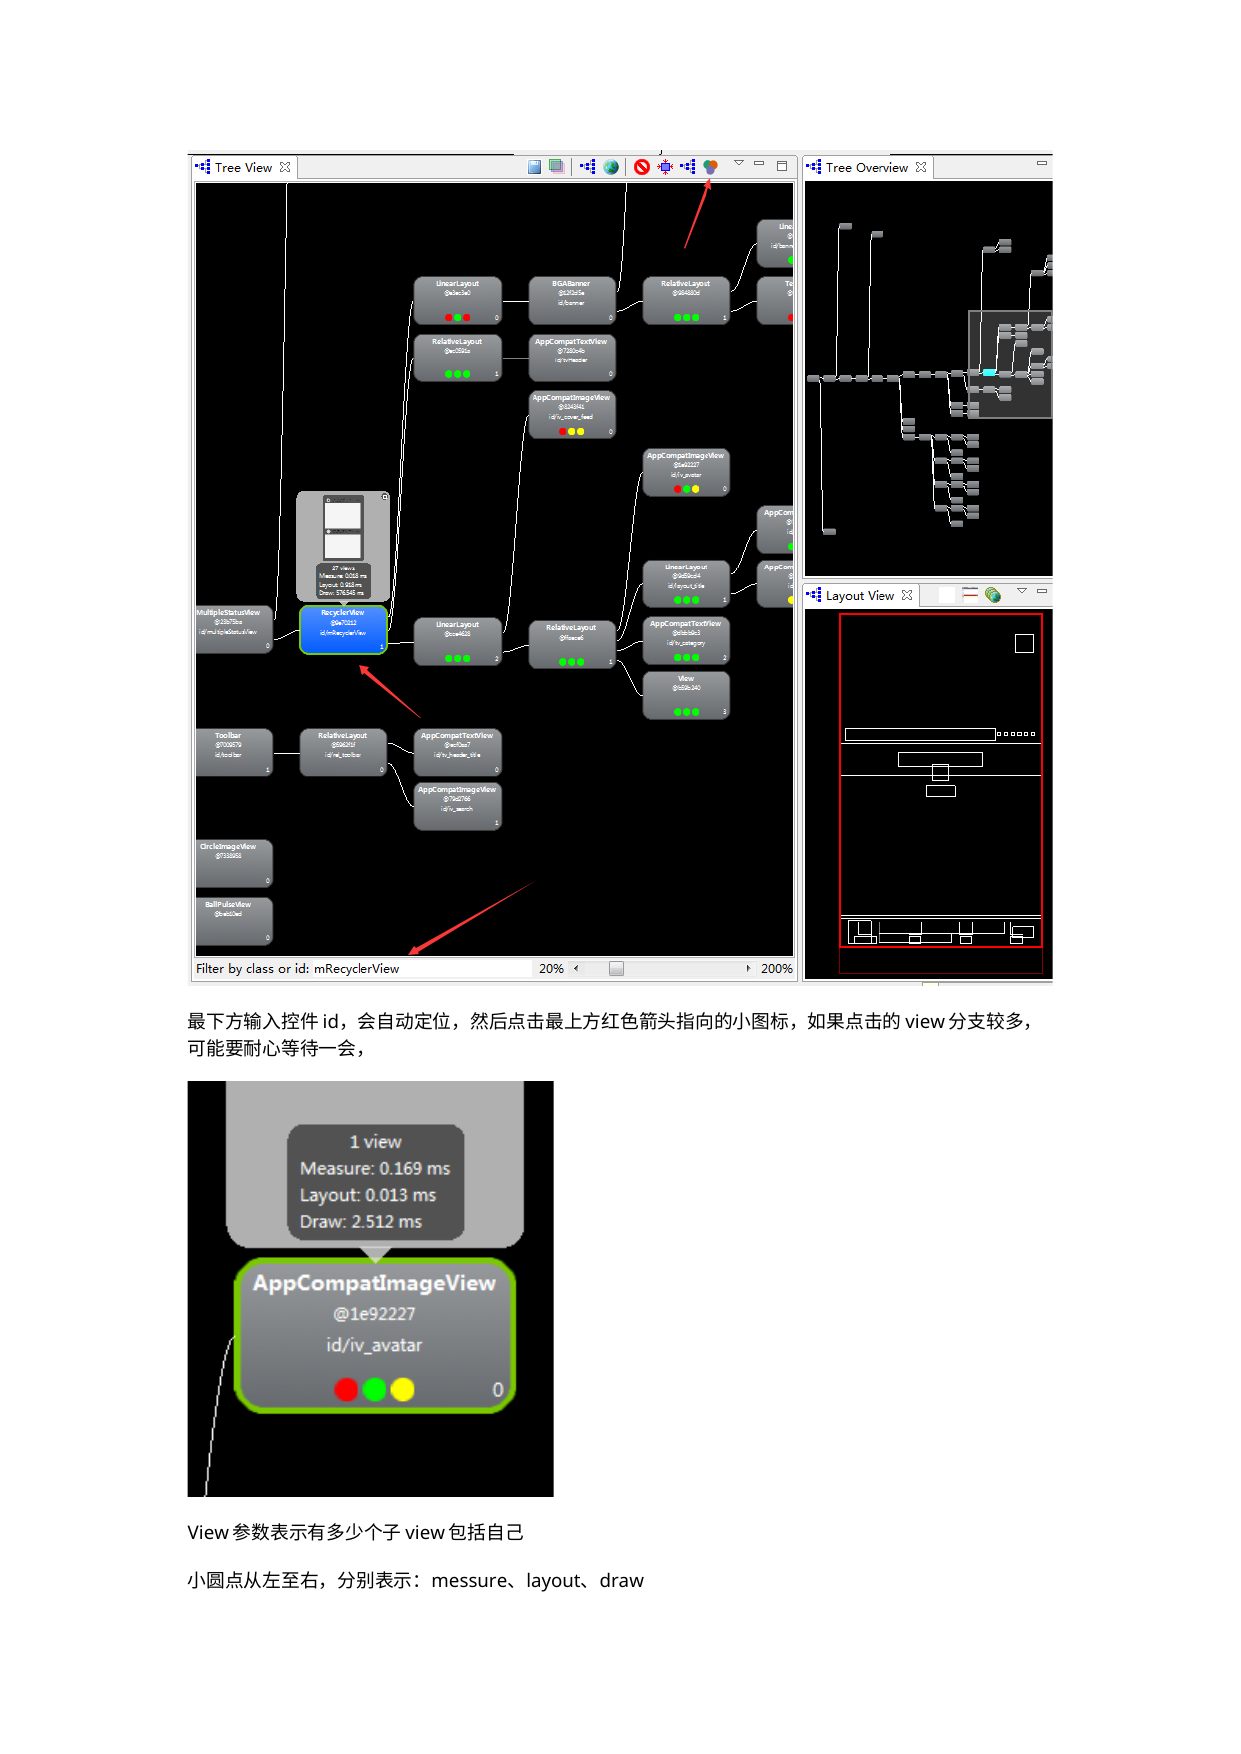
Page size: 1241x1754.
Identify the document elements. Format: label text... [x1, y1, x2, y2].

picture [187, 1081, 554, 1497]
text 小圆点从左至右，分别表示：messure、layout、draw [187, 1566, 1053, 1593]
text 最下方输入控件id，会自动定位，然后点击最上方红色箭头指向的小图标，如果点击的view分支较多，可能要耐心等待一会， [187, 1006, 1053, 1061]
text View参数表示有多少个子view包括自己 [187, 1518, 1053, 1545]
picture [187, 150, 1053, 986]
